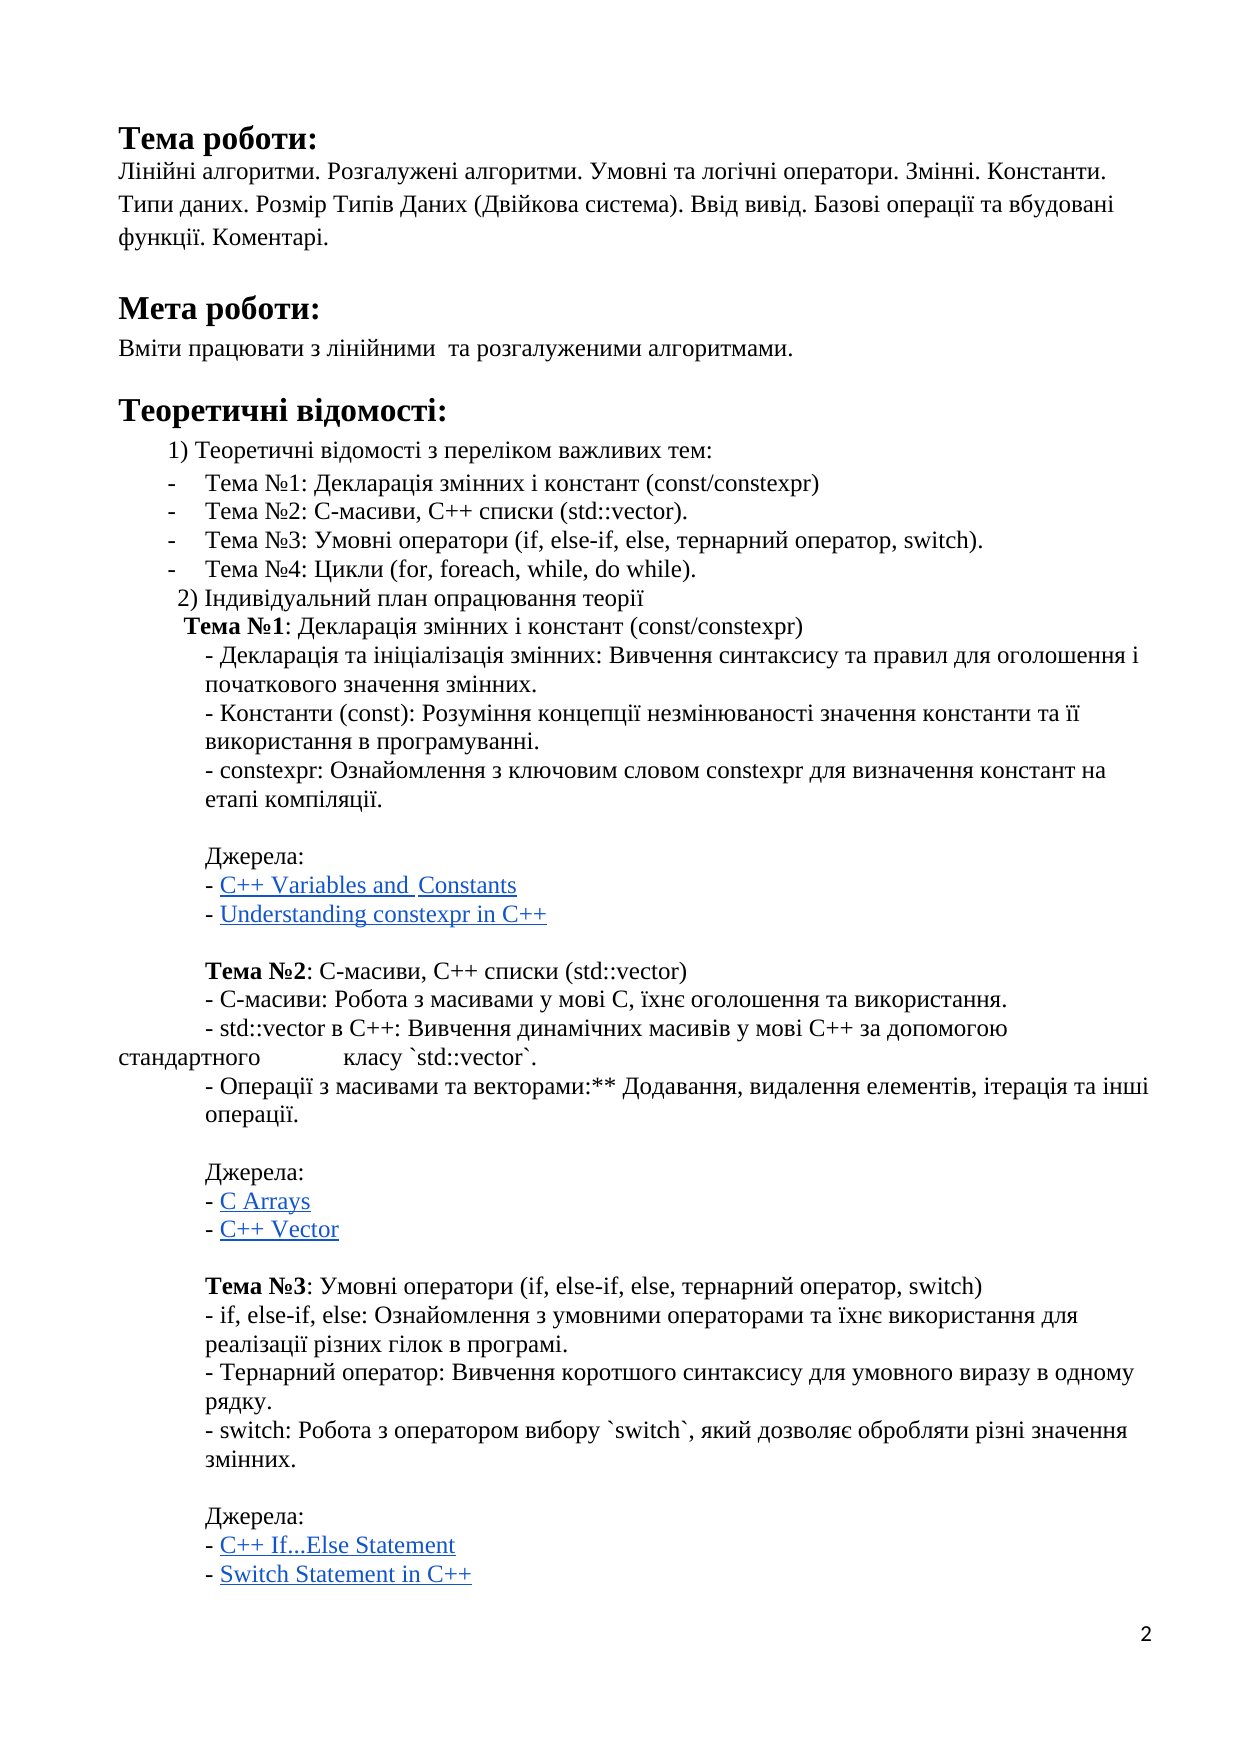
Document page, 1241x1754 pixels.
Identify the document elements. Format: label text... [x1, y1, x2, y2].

text - Операції з масивами та векторами:** Додавання, видалення елементів, ітерація та інші операції. [118, 1071, 1152, 1128]
text Вміти працювати з лінійними та розгалуженими алгоритмами. [118, 333, 1152, 361]
text Джерела: [118, 1501, 1152, 1530]
subtitle Теоретичні відомості: [118, 391, 1152, 429]
text - C++ Variables and Constants [118, 870, 1152, 899]
list Тема №4: Цикли (for, foreach, while, do while). [167, 554, 1152, 583]
text - C-масиви: Робота з масивами у мові C, їхнє оголошення та використання. [118, 984, 1152, 1013]
text - Understanding constexpr in С++ [118, 899, 1152, 928]
list Тема №3: Умовні оператори (if, else-if, else, тернарний оператор, switch). [167, 525, 1152, 554]
subtitle Тема роботи: [118, 118, 1152, 156]
text Джерела: [118, 1157, 1152, 1186]
text - Тернарний оператор: Вивчення коротшого синтаксису для умовного виразу в одному рядку. [118, 1357, 1152, 1415]
text Джерела: [118, 841, 1152, 870]
text - C Arrays [118, 1186, 1152, 1214]
text - C++ Vector [118, 1214, 1152, 1243]
text - switch: Робота з оператором вибору `switch`, який дозволяє обробляти різні значення змінних. [118, 1415, 1152, 1472]
text Тема №2: C-масиви, C++ списки (std::vector) [118, 956, 1152, 984]
text - Switch Statement in C++ [118, 1559, 1152, 1587]
text - constexpr: Ознайомлення з ключовим словом constexpr для визначення констант на етапі компіляції. [118, 755, 1152, 813]
text - if, else-if, else: Ознайомлення з умовними операторами та їхнє використання для реалізації різних гілок в програмі. [118, 1300, 1152, 1357]
text Мета роботи: [118, 288, 1152, 327]
list Тема №1: Декларація змінних і констант (const/constexpr) [167, 468, 1152, 496]
text 1) Теоретичні відомості з переліком важливих тем: [167, 435, 1152, 463]
text Тема №1: Декларація змінних і констант (const/constexpr) [177, 611, 1152, 640]
text 2) Індивідуальний план опрацювання теорії [177, 583, 1152, 611]
list Тема №2: C-масиви, C++ списки (std::vector). [167, 496, 1152, 525]
text Тема №3: Умовні оператори (if, else-if, else, тернарний оператор, switch) [118, 1271, 1152, 1300]
text - Декларація та ініціалізація змінних: Вивчення синтаксису та правил для оголошення і початкового значення змінних. [118, 640, 1152, 698]
text - Константи (const): Розуміння концепції незмінюваності значення константи та її використання в програмуванні. [118, 698, 1152, 755]
text - std::vector в C++: Вивчення динамічних масивів у мові C++ за допомогою стандартного класу `std::vector`. [118, 1013, 1152, 1071]
text Лінійні алгоритми. Розгалужені алгоритми. Умовні та логічні оператори. Змінні. Константи. Типи даних. Розмір Типів Даних (Двійкова система). Ввід вивід. Базові операції та вбудовані функції. Коментарі. [118, 156, 1152, 251]
text - C++ If...Else Statement [118, 1530, 1152, 1559]
